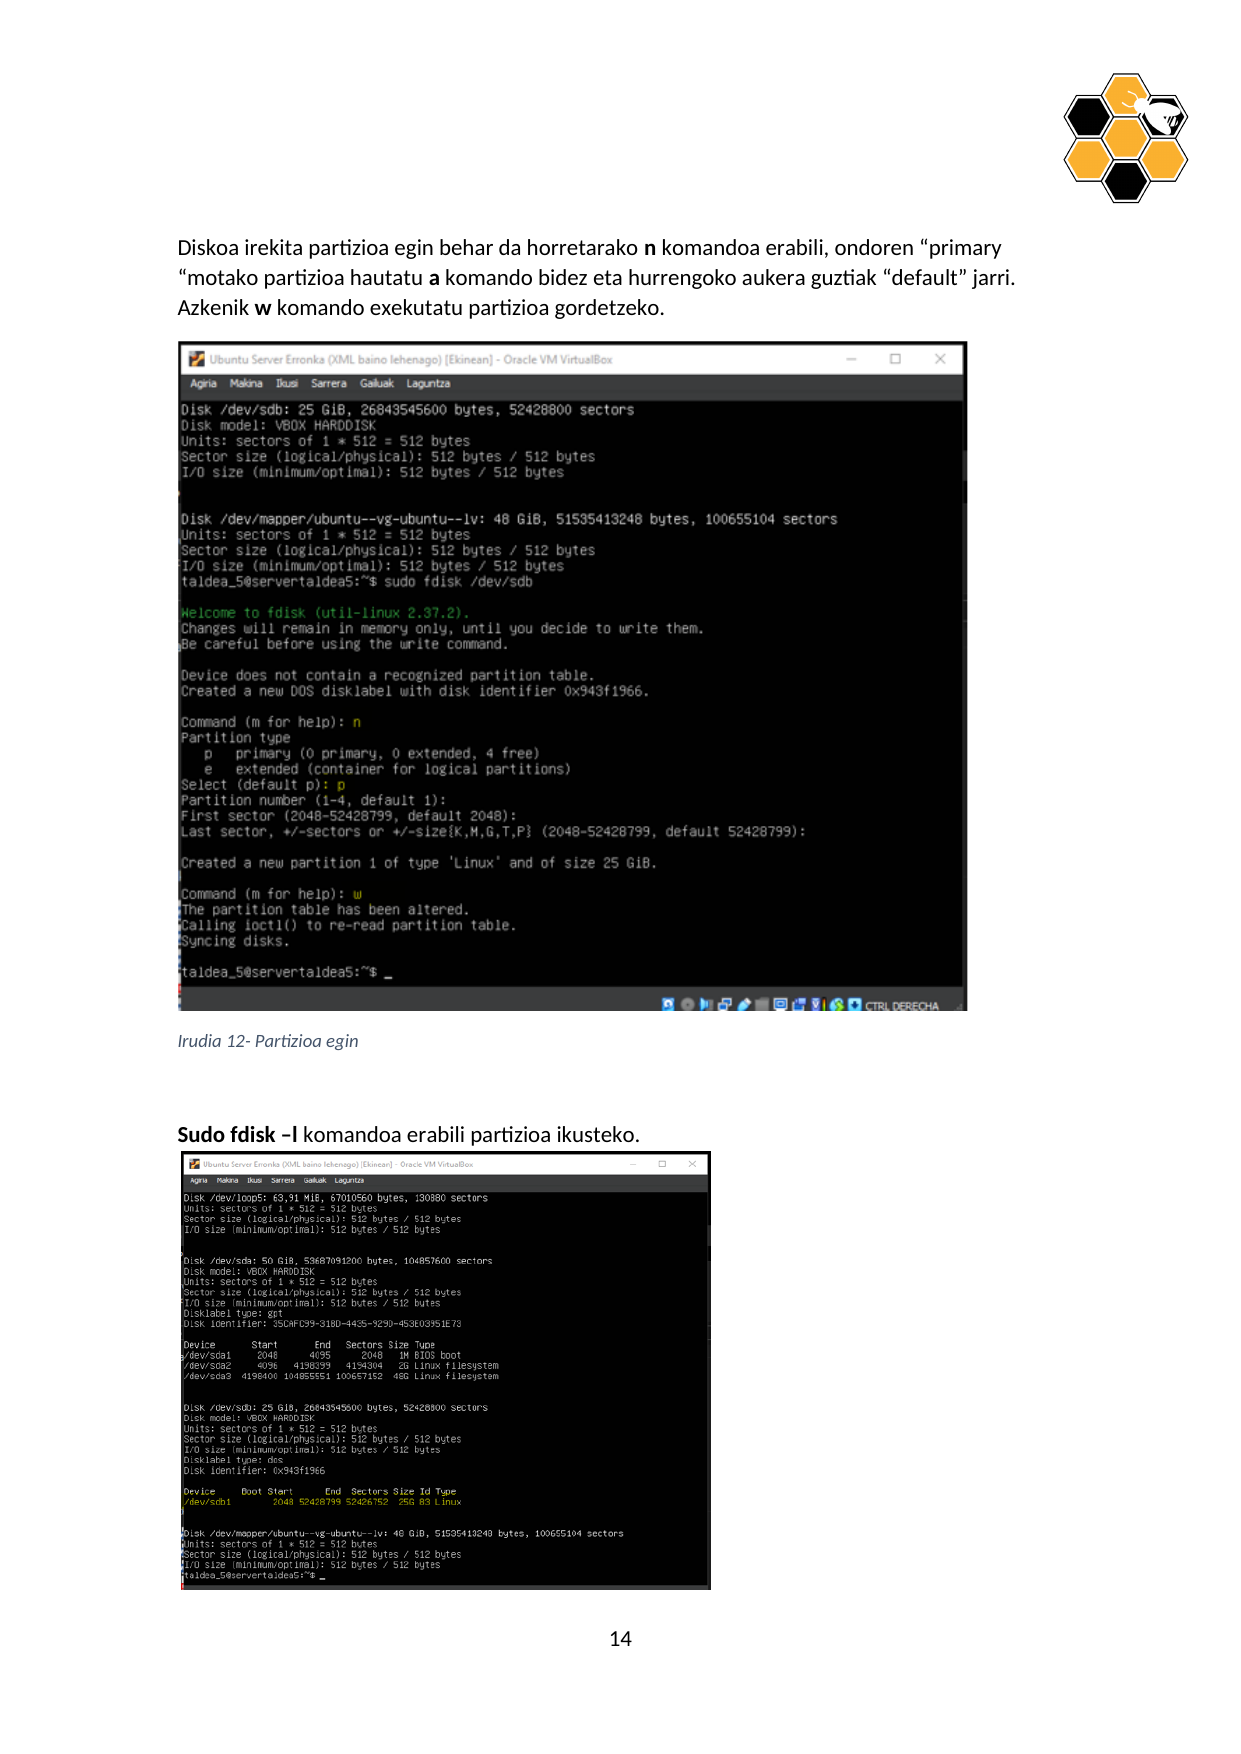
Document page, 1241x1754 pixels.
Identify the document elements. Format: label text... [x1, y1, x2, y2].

text Irudia 12- Partizioa egin [177, 1029, 1063, 1052]
picture [177, 340, 968, 1011]
picture [1050, 73, 1214, 205]
picture [177, 1150, 715, 1590]
text Diskoa irekita partizioa egin behar da horretarako n komandoa erabili, ondoren “primary “motako partizioa hautatu a komando bidez eta hurrengoko aukera guztiak “default” jarri. Azkenik w komando exekutatu partizioa gordetzeko. [177, 233, 1063, 321]
